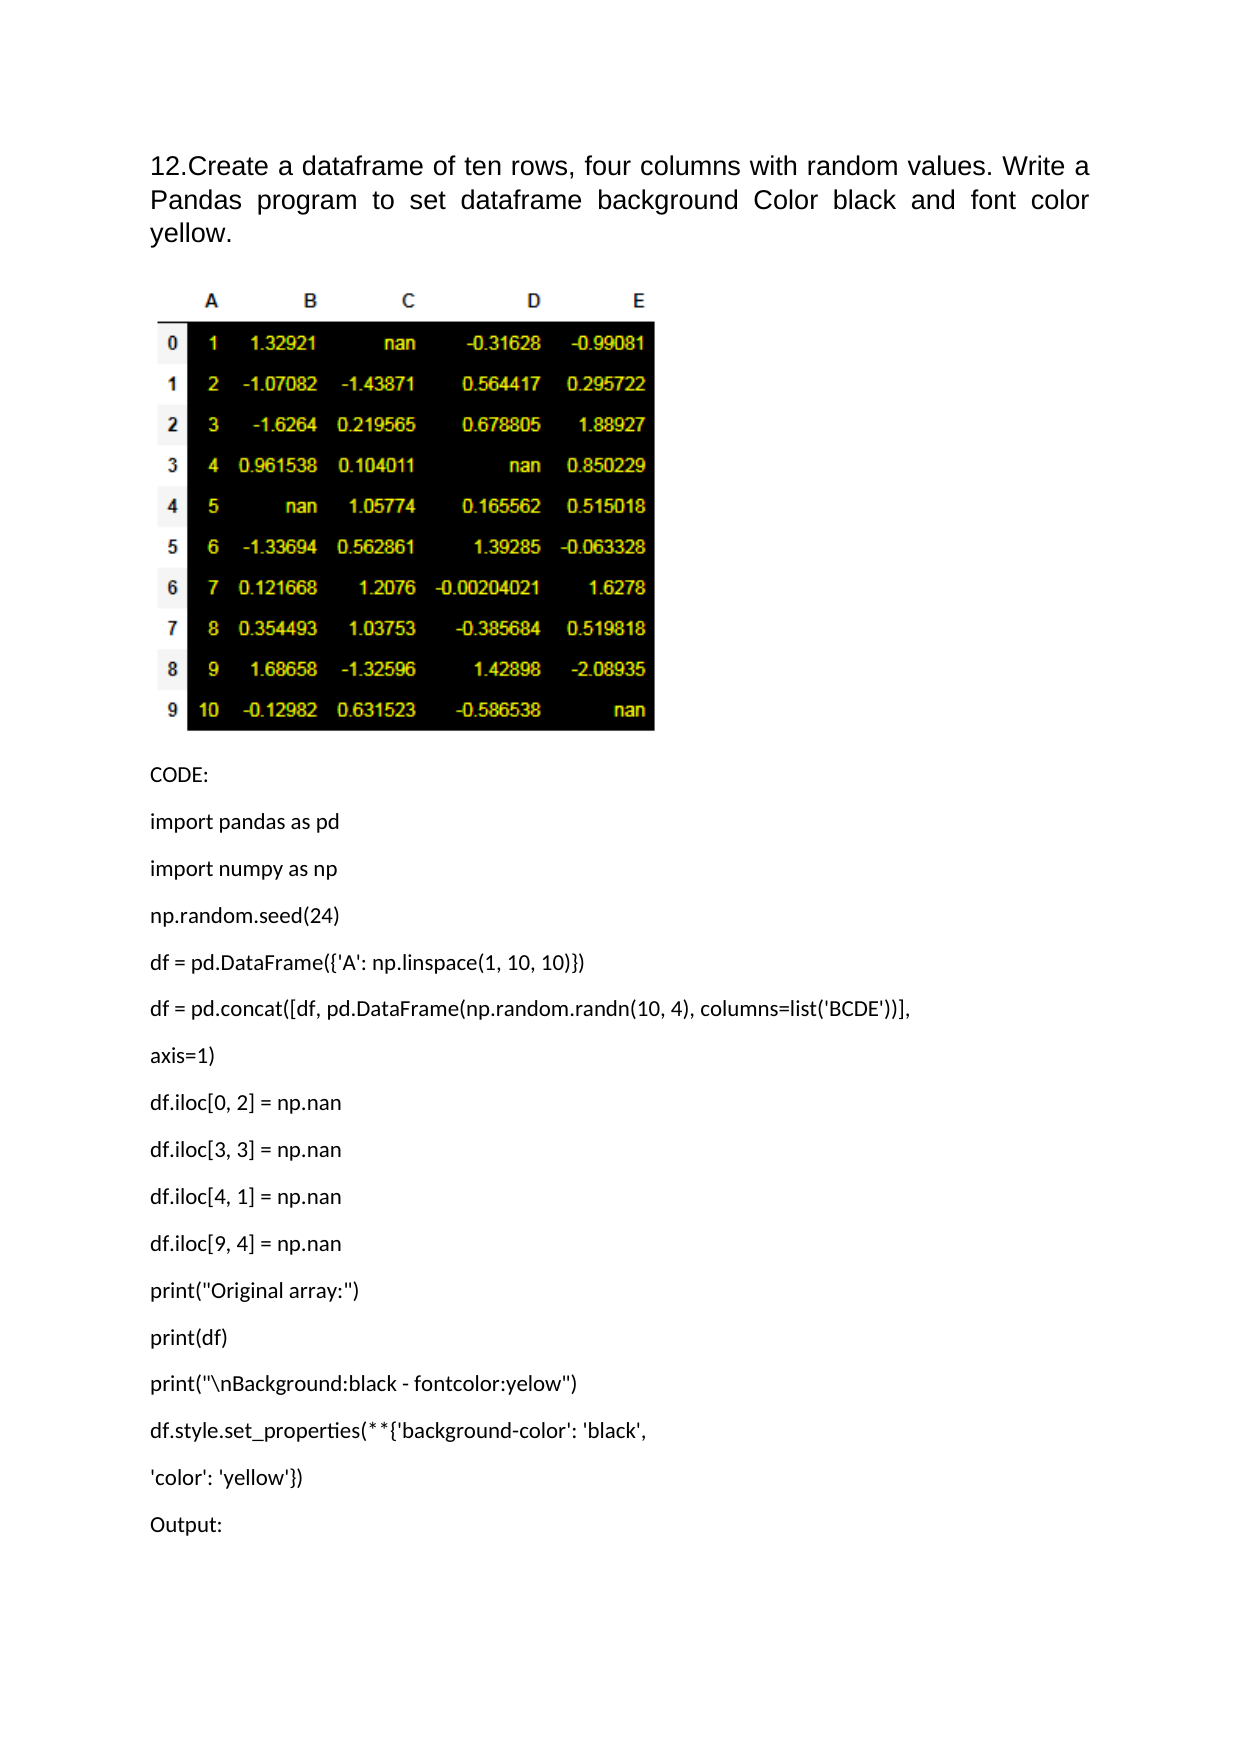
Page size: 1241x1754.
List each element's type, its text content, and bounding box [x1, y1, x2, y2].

text 12.Create a dataframe of ten rows, four columns with random values. Write a Pandas program to set dataframe background Color black and font color yellow. [150, 215, 1090, 249]
text 'color': 'yellow'}) [150, 1463, 1090, 1491]
text Output: [150, 1510, 1090, 1538]
text CODE: [150, 760, 1090, 788]
text df.iloc[0, 2] = np.nan [150, 1088, 1090, 1116]
text df = pd.DataFrame({'A': np.linspace(1, 10, 10)}) [150, 948, 1090, 976]
text np.random.seed(24) [150, 901, 1090, 929]
text df.iloc[3, 3] = np.nan [150, 1135, 1090, 1163]
text print("Original array:") [150, 1276, 1090, 1304]
text print(df) [150, 1323, 1090, 1351]
text import pandas as pd [150, 807, 1090, 835]
text df.style.set_properties(**{'background-color': 'black', [150, 1416, 1090, 1444]
text axis=1) [150, 1041, 1090, 1069]
text print("\nBackground:black - fontcolor:yelow") [150, 1369, 1090, 1398]
text df.iloc[9, 4] = np.nan [150, 1229, 1090, 1257]
text df.iloc[4, 1] = np.nan [150, 1182, 1090, 1210]
picture [150, 267, 744, 742]
text df = pd.concat([df, pd.DataFrame(np.random.randn(10, 4), columns=list('BCDE'))], [150, 994, 1090, 1023]
text import numpy as np [150, 854, 1090, 882]
